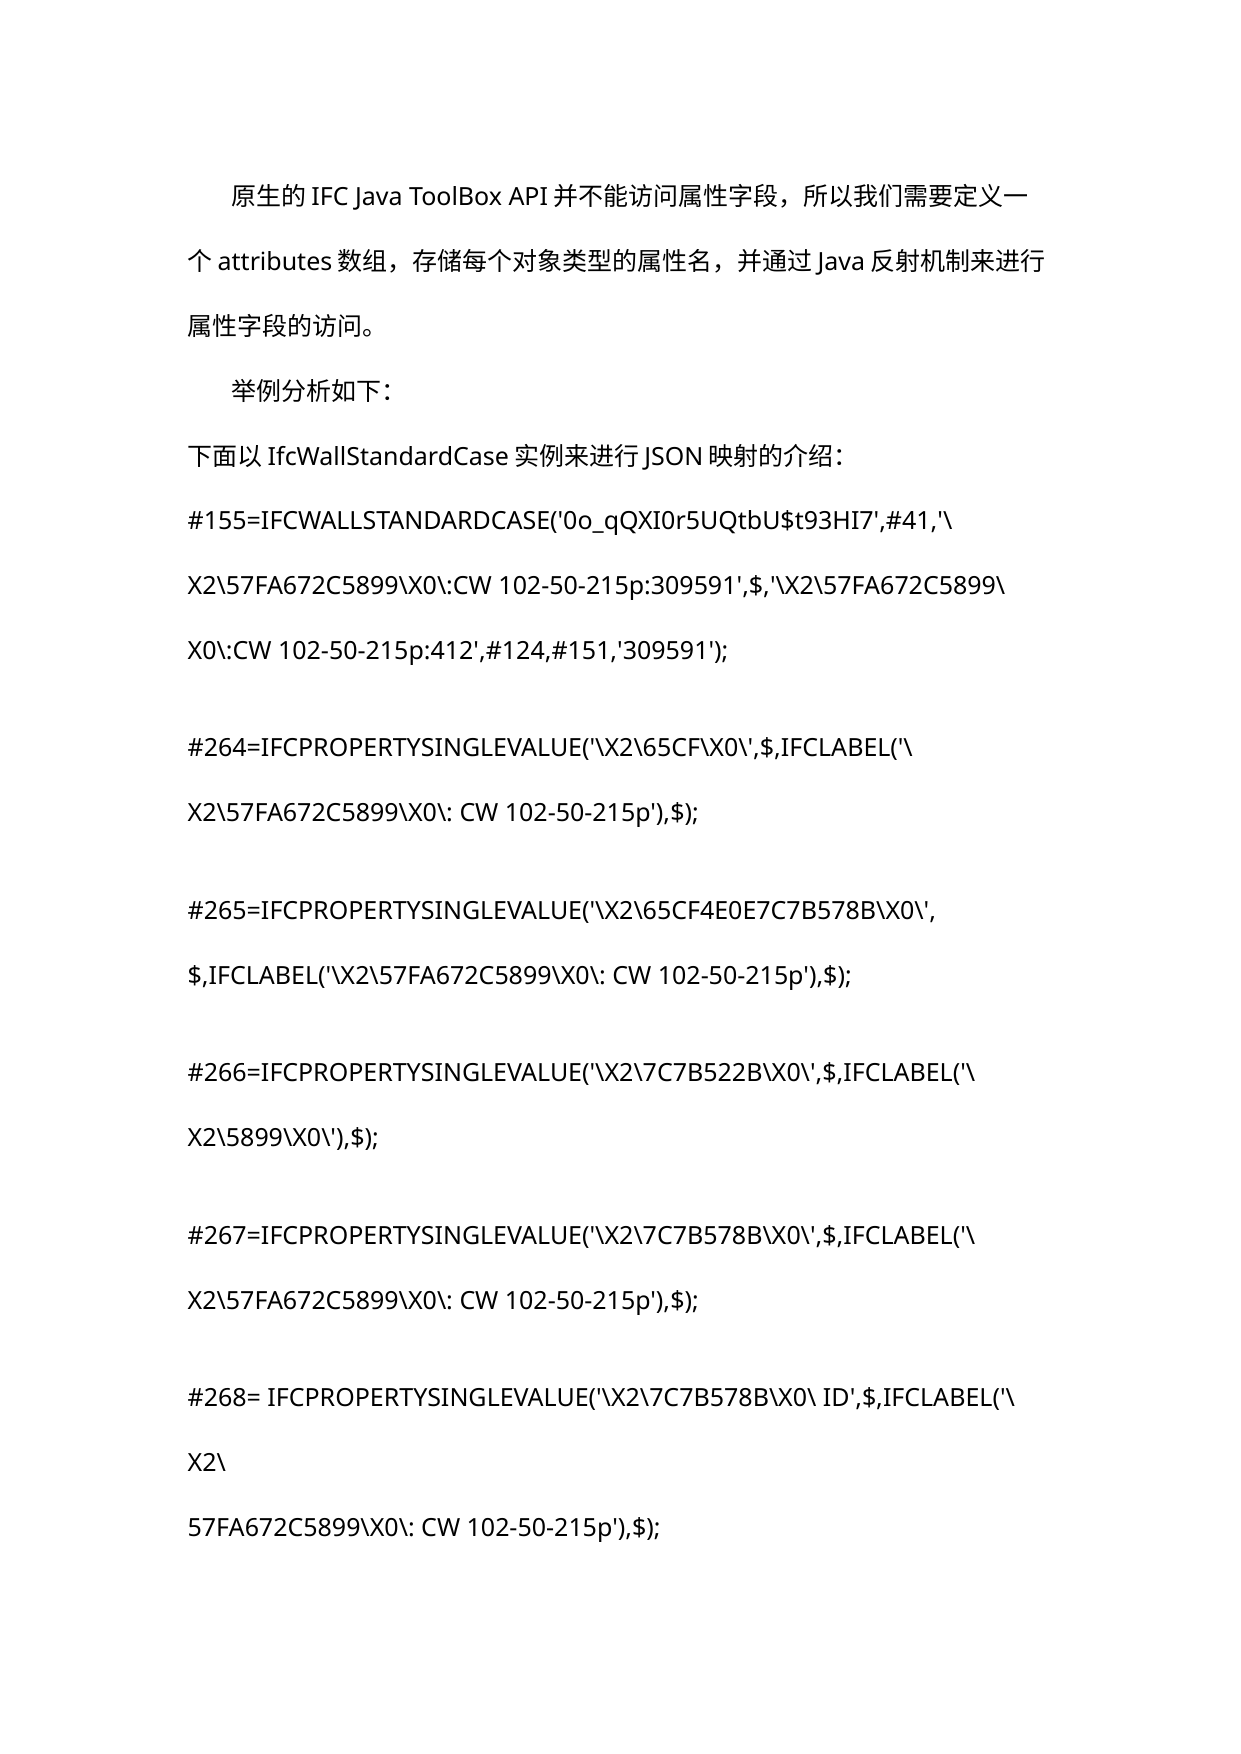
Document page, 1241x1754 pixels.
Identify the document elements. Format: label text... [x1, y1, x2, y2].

text 举例分析如下： [187, 357, 1053, 422]
text #266=IFCPROPERTYSINGLEVALUE('\X2\7C7B522B\X0\',$,IFCLABEL('\X2\5899\X0\'),$); [187, 1039, 1053, 1169]
text 57FA672C5899\X0\: CW 102-50-215p'),$); [187, 1494, 1053, 1559]
text #268= IFCPROPERTYSINGLEVALUE('\X2\7C7B578B\X0\ ID',$,IFCLABEL('\X2\ [187, 1364, 1053, 1494]
text #265=IFCPROPERTYSINGLEVALUE('\X2\65CF4E0E7C7B578B\X0\',$,IFCLABEL('\X2\57FA672C5899\X0\: CW 102-50-215p'),$); [187, 877, 1053, 1007]
text 下面以IfcWallStandardCase实例来进行JSON映射的介绍： [187, 422, 1053, 487]
text #264=IFCPROPERTYSINGLEVALUE('\X2\65CF\X0\',$,IFCLABEL('\X2\57FA672C5899\X0\: CW 102-50-215p'),$); [187, 714, 1053, 844]
text #267=IFCPROPERTYSINGLEVALUE('\X2\7C7B578B\X0\',$,IFCLABEL('\X2\57FA672C5899\X0\: CW 102-50-215p'),$); [187, 1202, 1053, 1332]
text 原生的IFC Java ToolBox API并不能访问属性字段，所以我们需要定义一个attributes数组，存储每个对象类型的属性名，并通过Java反射机制来进行属性字段的访问。 [187, 162, 1053, 357]
text #155=IFCWALLSTANDARDCASE('0o_qQXI0r5UQtbU$t93HI7',#41,'\X2\57FA672C5899\X0\:CW 102-50-215p:309591',$,'\X2\57FA672C5899\X0\:CW 102-50-215p:412',#124,#151,'309591'); [187, 487, 1053, 682]
